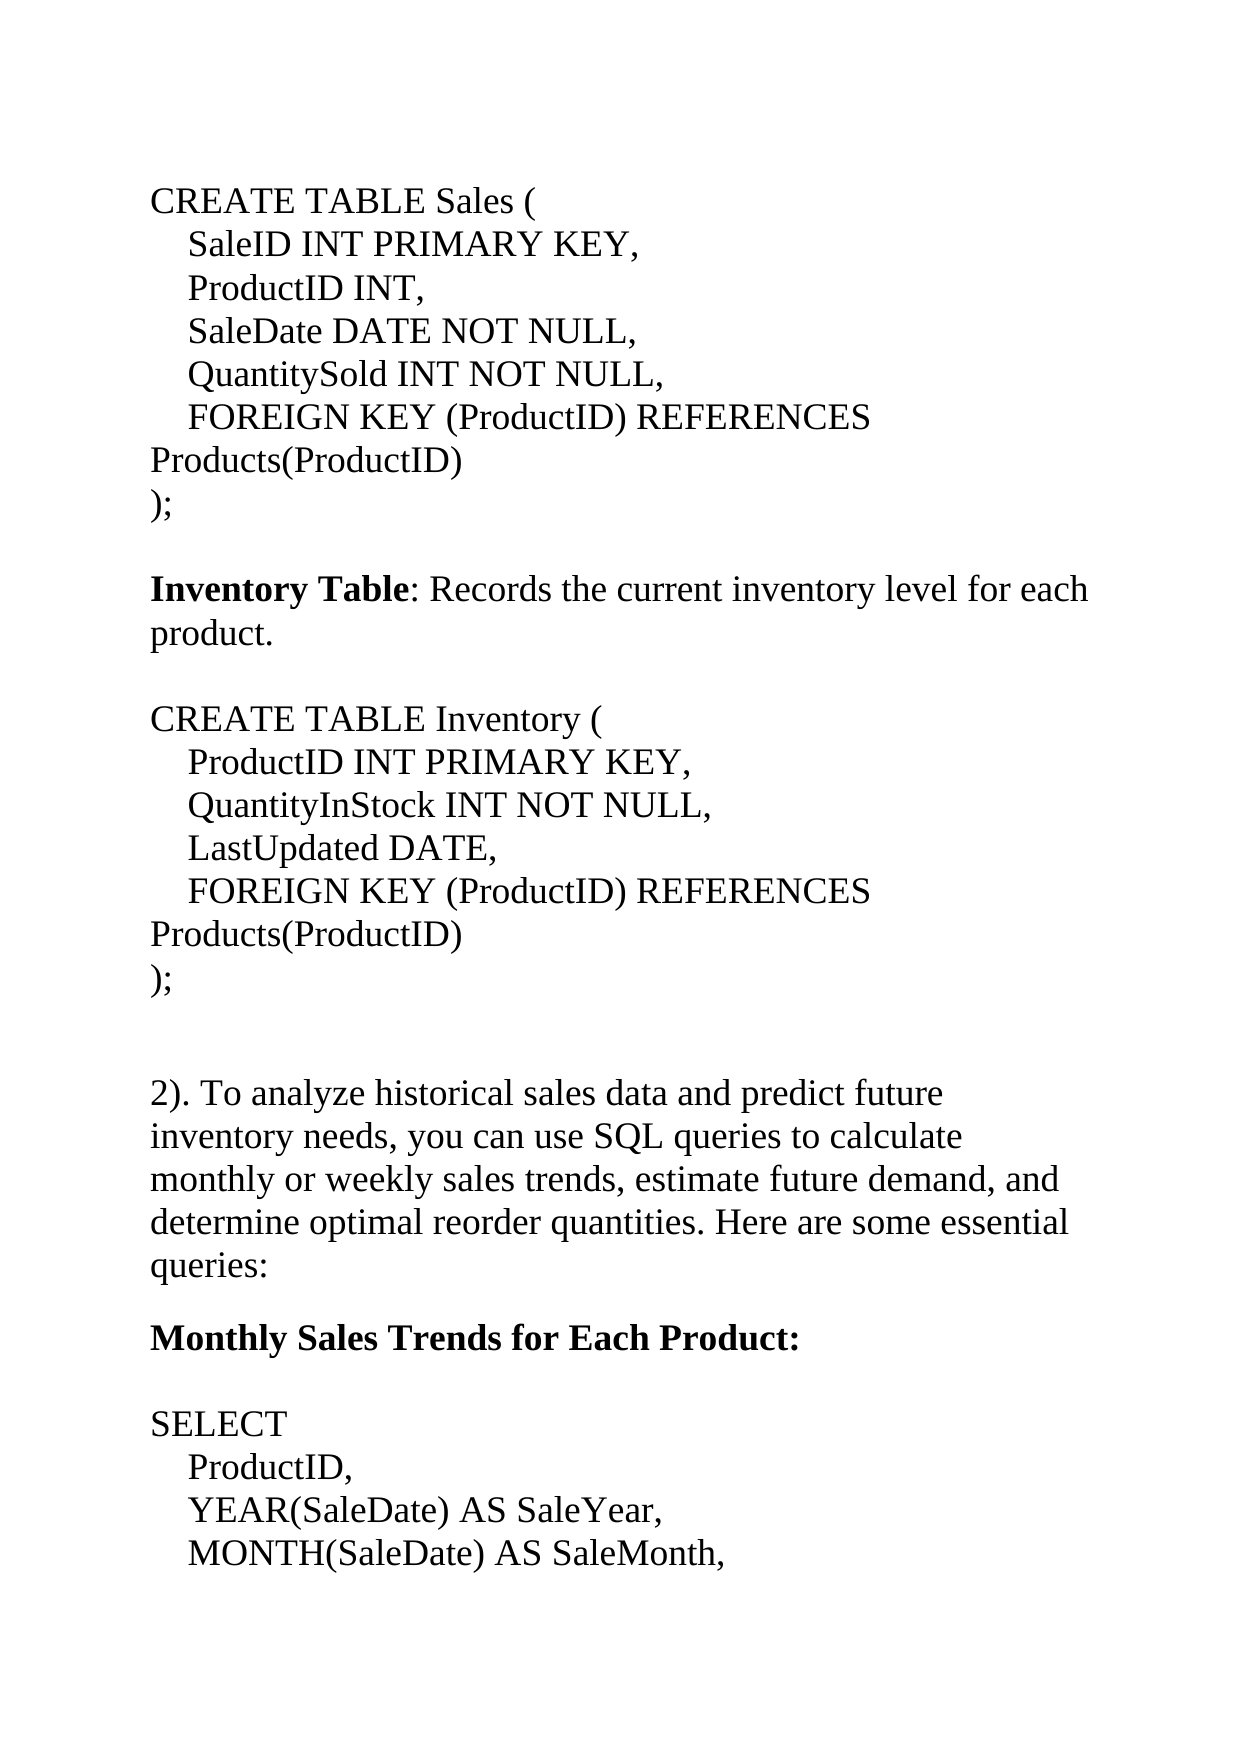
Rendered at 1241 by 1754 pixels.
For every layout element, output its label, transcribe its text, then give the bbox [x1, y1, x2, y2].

text Inventory Table: Records the current inventory level for each product. [150, 567, 1090, 653]
text 2). To analyze historical sales data and predict future inventory needs, you can use SQL queries to calculate monthly or weekly sales trends, estimate future demand, and determine optimal reorder quantities. Here are some essential queries: [150, 1070, 1090, 1286]
text FOREIGN KEY (ProductID) REFERENCES Products(ProductID) [150, 394, 1090, 481]
text QuantityInStock INT NOT NULL, [150, 782, 1090, 826]
text Monthly Sales Trends for Each Product: [150, 1315, 1090, 1358]
text ProductID INT PRIMARY KEY, [150, 739, 1090, 782]
text SaleID INT PRIMARY KEY, [150, 222, 1090, 265]
text YEAR(SaleDate) AS SaleYear, [150, 1488, 1090, 1531]
text FOREIGN KEY (ProductID) REFERENCES Products(ProductID) [150, 869, 1090, 955]
text CREATE TABLE Sales ( [150, 179, 1090, 222]
text CREATE TABLE Inventory ( [150, 696, 1090, 739]
text ProductID INT, [150, 265, 1090, 308]
text ); [150, 481, 1090, 524]
text MONTH(SaleDate) AS SaleMonth, [150, 1531, 1090, 1574]
text SaleDate DATE NOT NULL, [150, 308, 1090, 351]
text ); [150, 955, 1090, 998]
text QuantitySold INT NOT NULL, [150, 351, 1090, 394]
text LastUpdated DATE, [150, 826, 1090, 869]
text SELECT [150, 1401, 1090, 1444]
text ProductID, [150, 1444, 1090, 1488]
